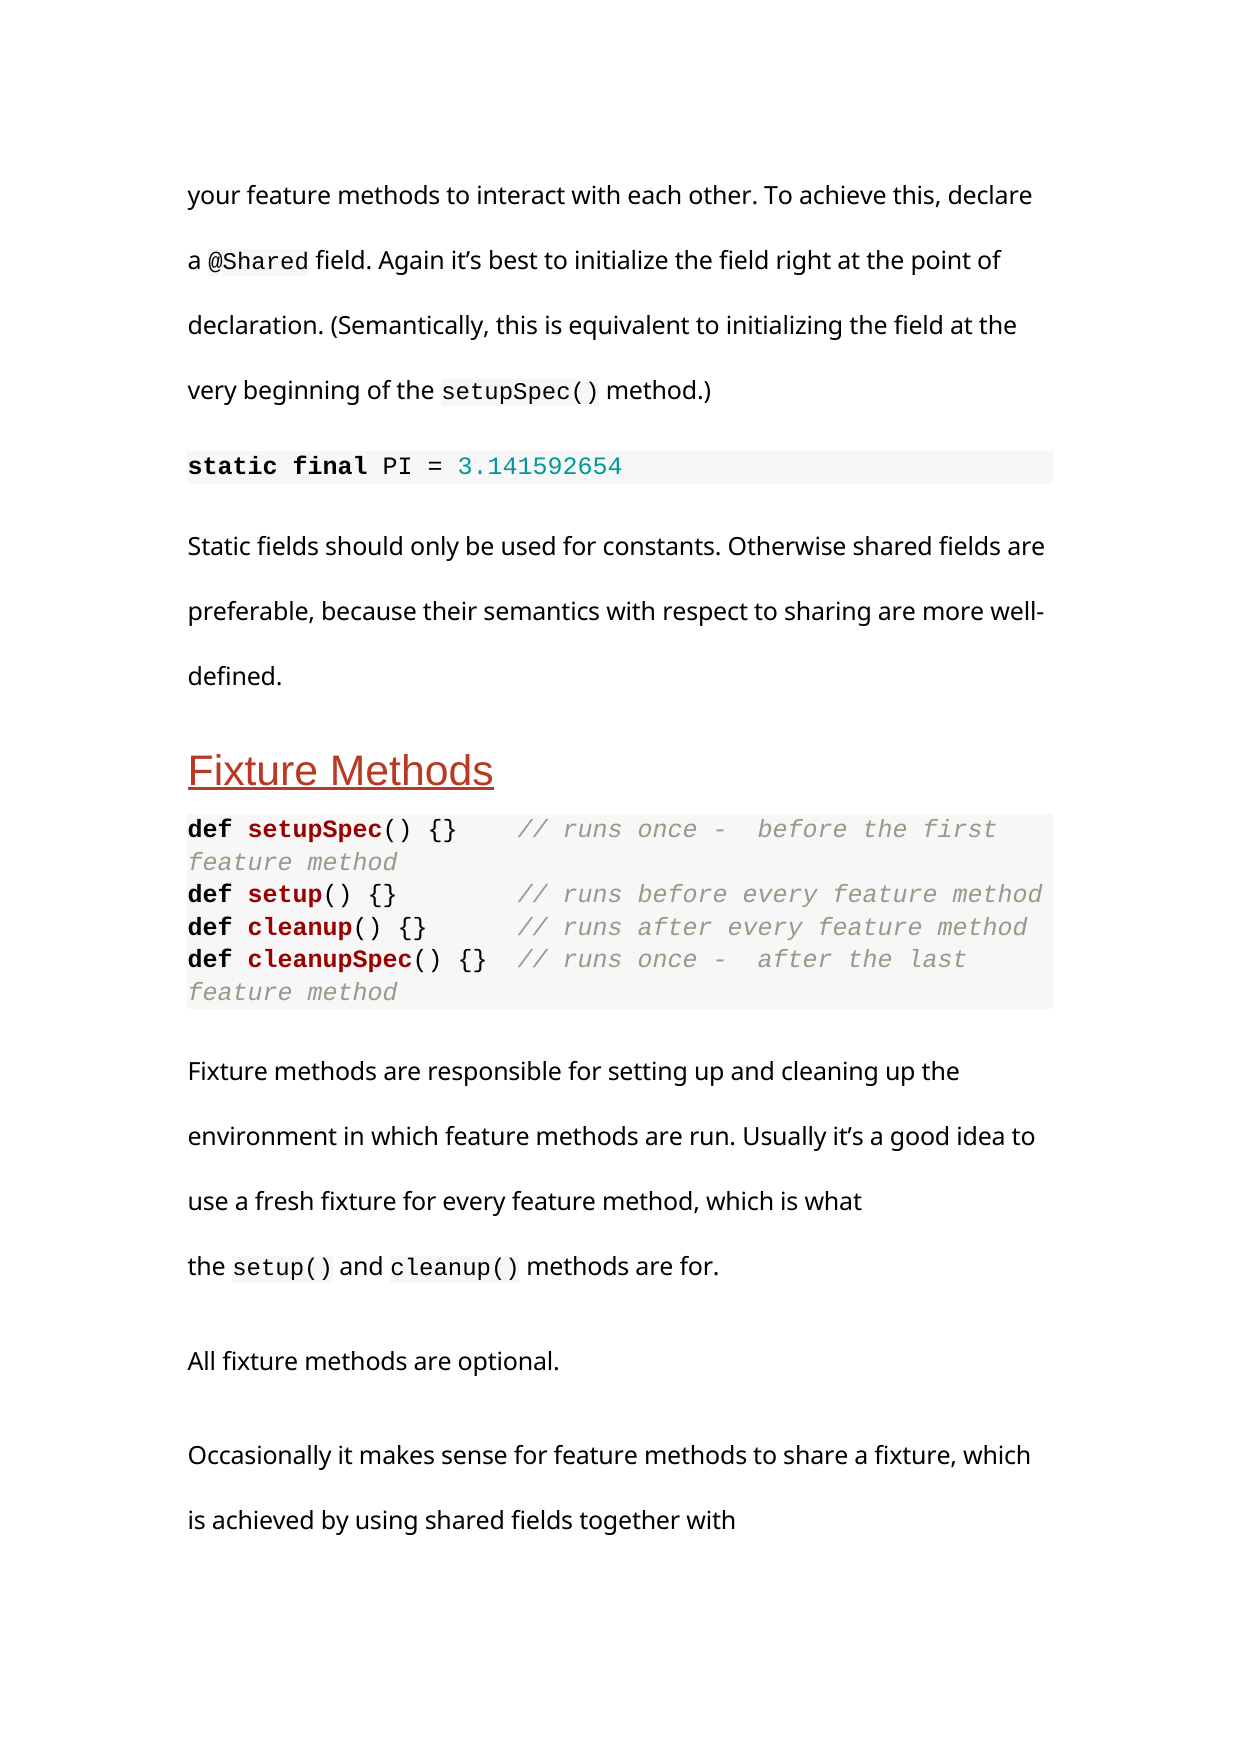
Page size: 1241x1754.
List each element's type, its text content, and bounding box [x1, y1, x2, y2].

text def setupSpec() {} // runs once - before the first feature method [187, 814, 1053, 879]
text All fixture methods are optional. [187, 1328, 1053, 1393]
text def cleanup() {} // runs after every feature method [187, 912, 1053, 944]
text def setup() {} // runs before every feature method [187, 879, 1053, 912]
text static final PI = 3.141592654 [187, 451, 1053, 484]
text def cleanupSpec() {} // runs once - after the last feature method [187, 944, 1053, 1009]
text Static fields should only be used for constants. Otherwise shared fields are preferable, because their semantics with respect to sharing are more well-defined. [187, 513, 1053, 708]
text Fixture Methods [187, 737, 1053, 802]
text Fixture methods are responsible for setting up and cleaning up the environment in which feature methods are run. Usually it’s a good idea to use a fresh fixture for every feature method, which is what the setup() and cleanup() methods are for. [187, 1039, 1053, 1299]
